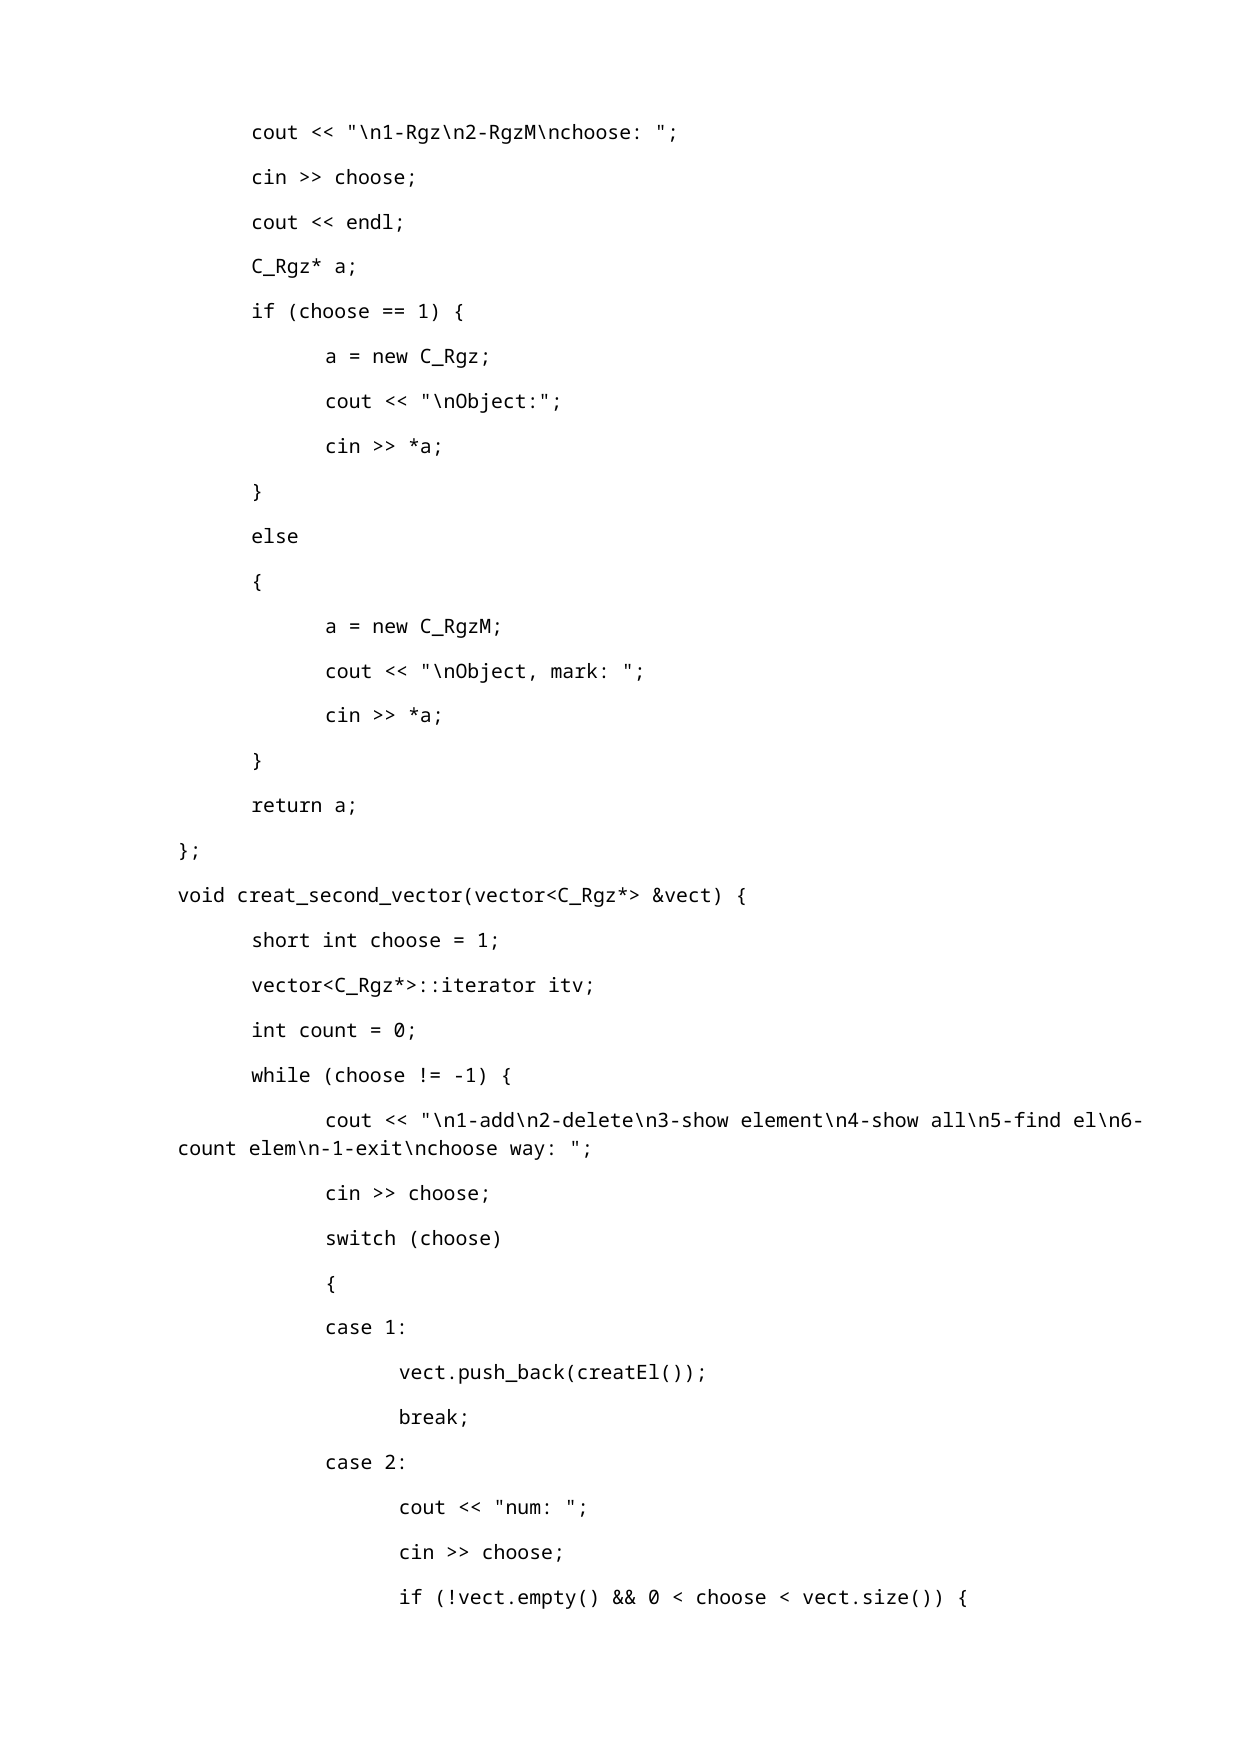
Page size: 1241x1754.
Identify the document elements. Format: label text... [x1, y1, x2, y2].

text else [177, 522, 1152, 549]
text return a; [177, 792, 1152, 818]
text cin >> *a; [177, 702, 1152, 729]
text cout << "\n1-Rgz\n2-RgzM\nchoose: "; [177, 118, 1152, 145]
text a = new C_Rgz; [177, 343, 1152, 369]
text } [177, 477, 1152, 504]
text } [177, 747, 1152, 774]
text while (choose != -1) { [177, 1061, 1152, 1088]
text cout << "\nObject:"; [177, 387, 1152, 414]
text switch (choose) [177, 1224, 1152, 1251]
text }; [177, 836, 1152, 863]
text a = new C_RgzM; [177, 612, 1152, 639]
text break; [177, 1403, 1152, 1430]
text int count = 0; [177, 1016, 1152, 1043]
text cin >> choose; [177, 1179, 1152, 1206]
text cout << endl; [177, 208, 1152, 235]
text case 2: [177, 1448, 1152, 1475]
text short int choose = 1; [177, 926, 1152, 953]
text cin >> choose; [177, 1538, 1152, 1565]
text cin >> choose; [177, 163, 1152, 190]
text cin >> *a; [177, 432, 1152, 459]
text cout << "num: "; [177, 1493, 1152, 1520]
text vect.push_back(creatEl()); [177, 1358, 1152, 1386]
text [177, 1583, 1152, 1610]
text cout << "\nObject, mark: "; [177, 657, 1152, 684]
text C_Rgz* a; [177, 253, 1152, 280]
text { [177, 1269, 1152, 1296]
text void creat_second_vector(vector<C_Rgz*> &vect) { [177, 881, 1152, 908]
text cout << "\n1-add\n2-delete\n3-show element\n4-show all\n5-find el\n6-count elem\n-1-exit\nchoose way: "; [177, 1106, 1152, 1161]
text vector<C_Rgz*>::iterator itv; [177, 971, 1152, 998]
text case 1: [177, 1314, 1152, 1341]
text if (choose == 1) { [177, 298, 1152, 325]
text { [177, 567, 1152, 594]
